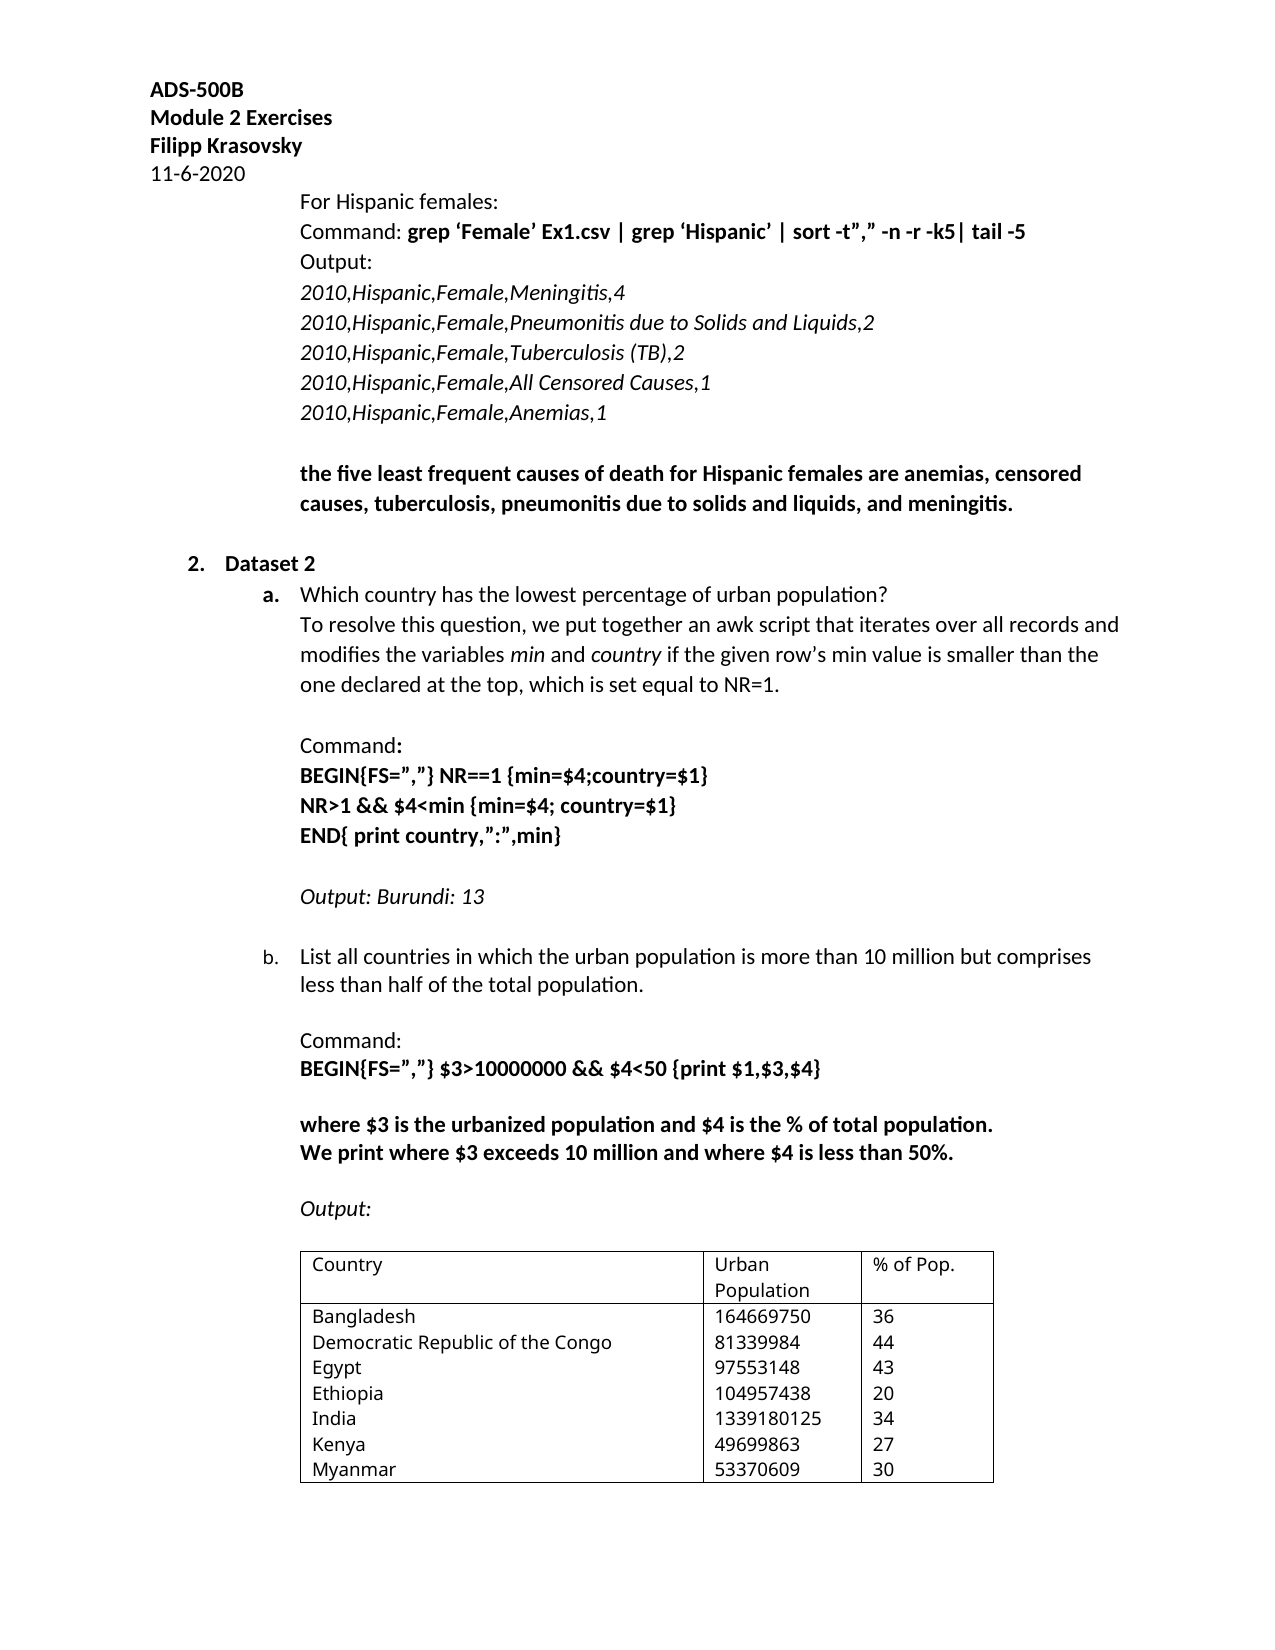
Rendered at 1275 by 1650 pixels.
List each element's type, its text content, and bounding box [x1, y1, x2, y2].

list List all countries in which the urban population is more than 10 million but comprises less than half of the total population. Command: BEGIN{FS=”,”} $3>10000000 && $4<50 {print $1,$3,$4} where $3 is the urbanized population and $4 is the % of total population. We print where $3 exceeds 10 million and where $4 is less than 50%. Output: [262, 942, 1125, 1251]
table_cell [862, 1304, 993, 1482]
list Dataset 2 [187, 549, 1125, 578]
table_header % of Pop. [862, 1252, 993, 1303]
list For Hispanic females: Command: grep ‘Female’ Ex1.csv | grep ‘Hispanic’ | sort -t”,” -n -r -k5| tail -5 Output: 2010,Hispanic,Female,Meningitis,4 2010,Hispanic,Female,Pneumonitis due to Solids and Liquids,2 2010,Hispanic,Female,Tuberculosis (TB),2 2010,Hispanic,Female,All Censored Causes,1 2010,Hispanic,Female,Anemias,1 the five least frequent causes of death for Hispanic females are anemias, censored causes, tuberculosis, pneumonitis due to solids and liquids, and meningitis. [300, 187, 1125, 547]
list Which country has the lowest percentage of urban population? To resolve this question, we put together an awk script that iterates over all records and modifies the variables min and country if the given row’s min value is smaller than the one declared at the top, which is set equal to NR=1. Command: BEGIN{FS=”,”} NR==1 {min=$4;country=$1} NR>1 && $4<min {min=$4; country=$1} END{ print country,”:”,min} Output: Burundi: 13 [262, 580, 1125, 940]
table_header Country [301, 1252, 703, 1303]
table_header Urban Population [704, 1252, 861, 1303]
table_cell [301, 1304, 703, 1482]
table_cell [704, 1304, 861, 1482]
